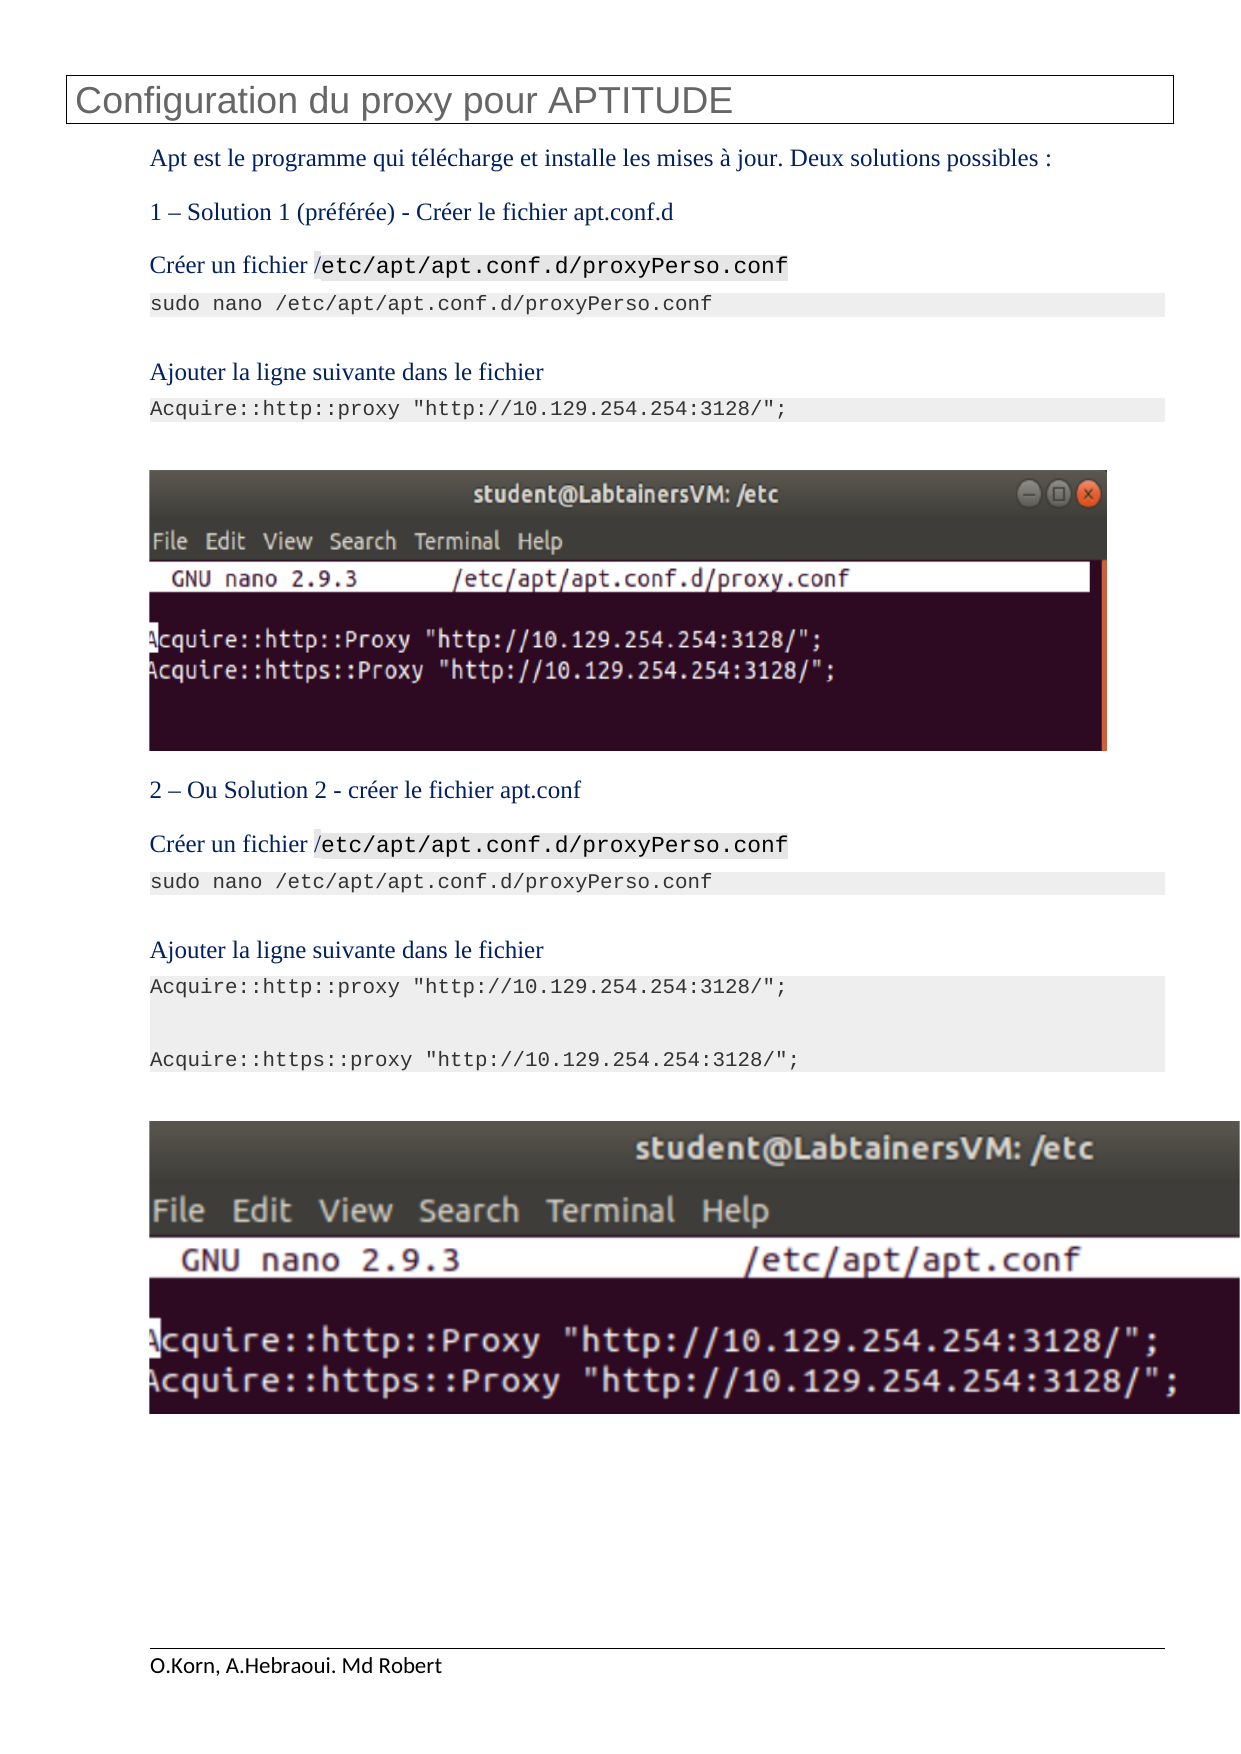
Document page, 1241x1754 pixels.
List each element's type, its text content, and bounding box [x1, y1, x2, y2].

text 2 – Ou Solution 2 - créer le fichier apt.conf [149, 775, 1165, 804]
text Créer un fichier /etc/apt/apt.conf.d/proxyPerso.conf [149, 829, 321, 859]
text Ajouter la ligne suivante dans le fichier [149, 357, 1165, 386]
text sudo nano /etc/apt/apt.conf.d/proxyPerso.conf [150, 872, 1165, 895]
picture [149, 1121, 1240, 1414]
text sudo nano /etc/apt/apt.conf.d/proxyPerso.conf [150, 293, 1165, 317]
text 1 – Solution 1 (préférée) - Créer le fichier apt.conf.d [149, 197, 1165, 226]
text Acquire::http::proxy "http://10.129.254.254:3128/"; [150, 976, 1165, 1000]
picture [149, 470, 1107, 751]
text Créer un fichier /etc/apt/apt.conf.d/proxyPerso.conf [321, 829, 1165, 859]
text Ajouter la ligne suivante dans le fichier [149, 935, 1165, 964]
text Acquire::http::proxy "http://10.129.254.254:3128/"; [150, 398, 1165, 422]
text Créer un fichier /etc/apt/apt.conf.d/proxyPerso.conf [321, 251, 1165, 281]
text Configuration du proxy pour APTITUDE [67, 76, 1173, 123]
text Apt est le programme qui télécharge et installe les mises à jour. Deux solutions possibles : [149, 143, 1165, 172]
text Acquire::https::proxy "http://10.129.254.254:3128/"; [150, 1049, 1165, 1072]
text Créer un fichier /etc/apt/apt.conf.d/proxyPerso.conf [149, 251, 321, 281]
